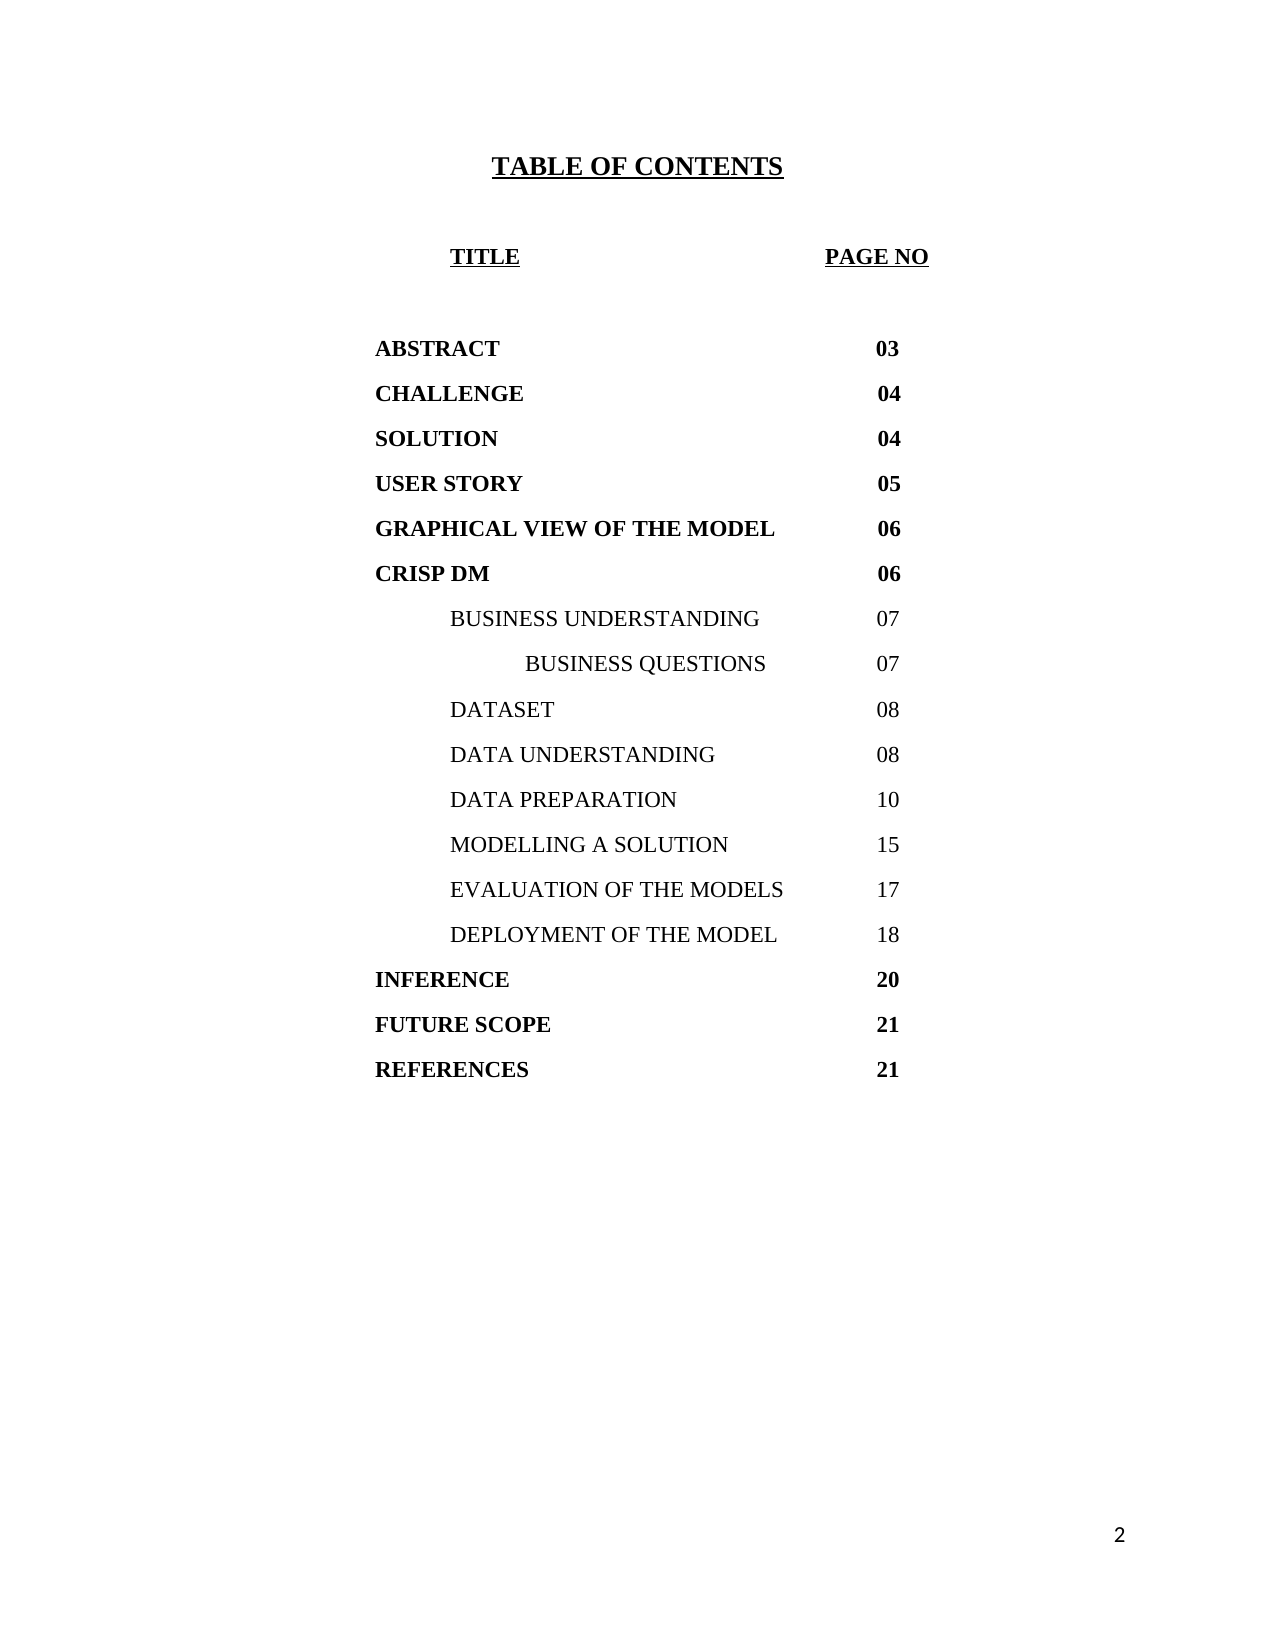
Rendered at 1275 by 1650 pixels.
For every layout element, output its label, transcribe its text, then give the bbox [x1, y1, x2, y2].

text CRISP DM 06 [205, 560, 1125, 587]
text BUSINESS QUESTIONS 07 [450, 651, 1125, 677]
text FUTURE SCOPE 21 [150, 1011, 1125, 1038]
text ABSTRACT 03 [300, 335, 1125, 361]
text CHALLENGE 04 [150, 380, 1125, 406]
text MODELLING A SOLUTION 15 [150, 831, 1125, 857]
text DATA UNDERSTANDING 08 [150, 741, 1125, 767]
text DATASET 08 [150, 696, 1125, 722]
text REFERENCES 21 [150, 1056, 1125, 1083]
text TABLE OF CONTENTS [150, 150, 1125, 181]
text USER STORY 05 [150, 470, 1125, 496]
text DATA PREPARATION 10 [150, 786, 1125, 812]
text TITLE PAGE NO [375, 243, 1125, 269]
text SOLUTION 04 [150, 425, 1125, 451]
text INFERENCE 20 [150, 966, 1125, 993]
text BUSINESS UNDERSTANDING 07 [375, 605, 1125, 632]
text EVALUATION OF THE MODELS 17 [150, 876, 1125, 902]
text GRAPHICAL VIEW OF THE MODEL 06 [150, 515, 1125, 542]
text DEPLOYMENT OF THE MODEL 18 [150, 921, 1125, 947]
